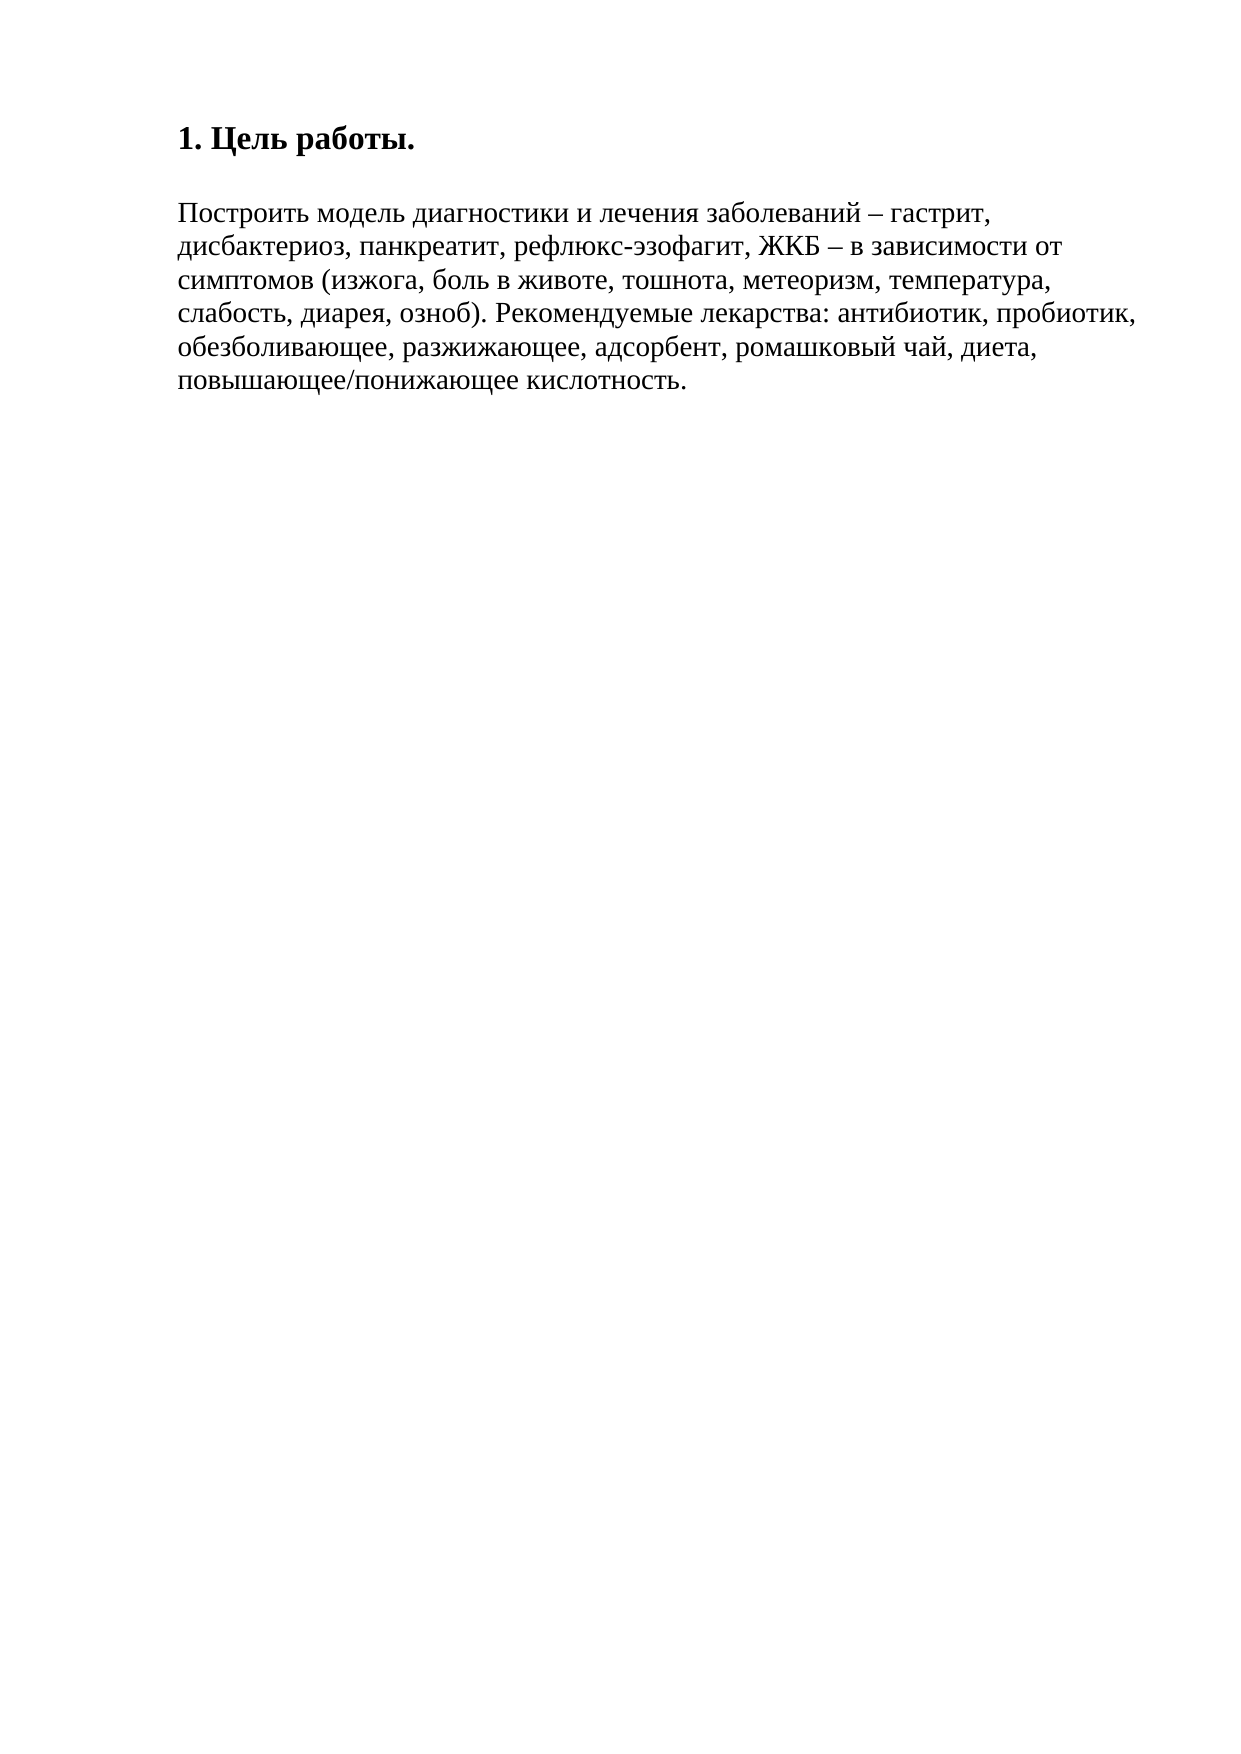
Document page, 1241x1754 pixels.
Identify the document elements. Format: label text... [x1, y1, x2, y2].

text Построить модель диагностики и лечения заболеваний – гастрит, дисбактериоз, панкреатит, рефлюкс-эзофагит, ЖКБ – в зависимости от симптомов (изжога, боль в животе, тошнота, метеоризм, температура, слабость, диарея, озноб). Рекомендуемые лекарства: антибиотик, пробиотик, обезболивающее, разжижающее, адсорбент, ромашковый чай, диета, повышающее/понижающее кислотность. [177, 195, 1152, 396]
text 1. Цель работы. [177, 118, 1152, 156]
